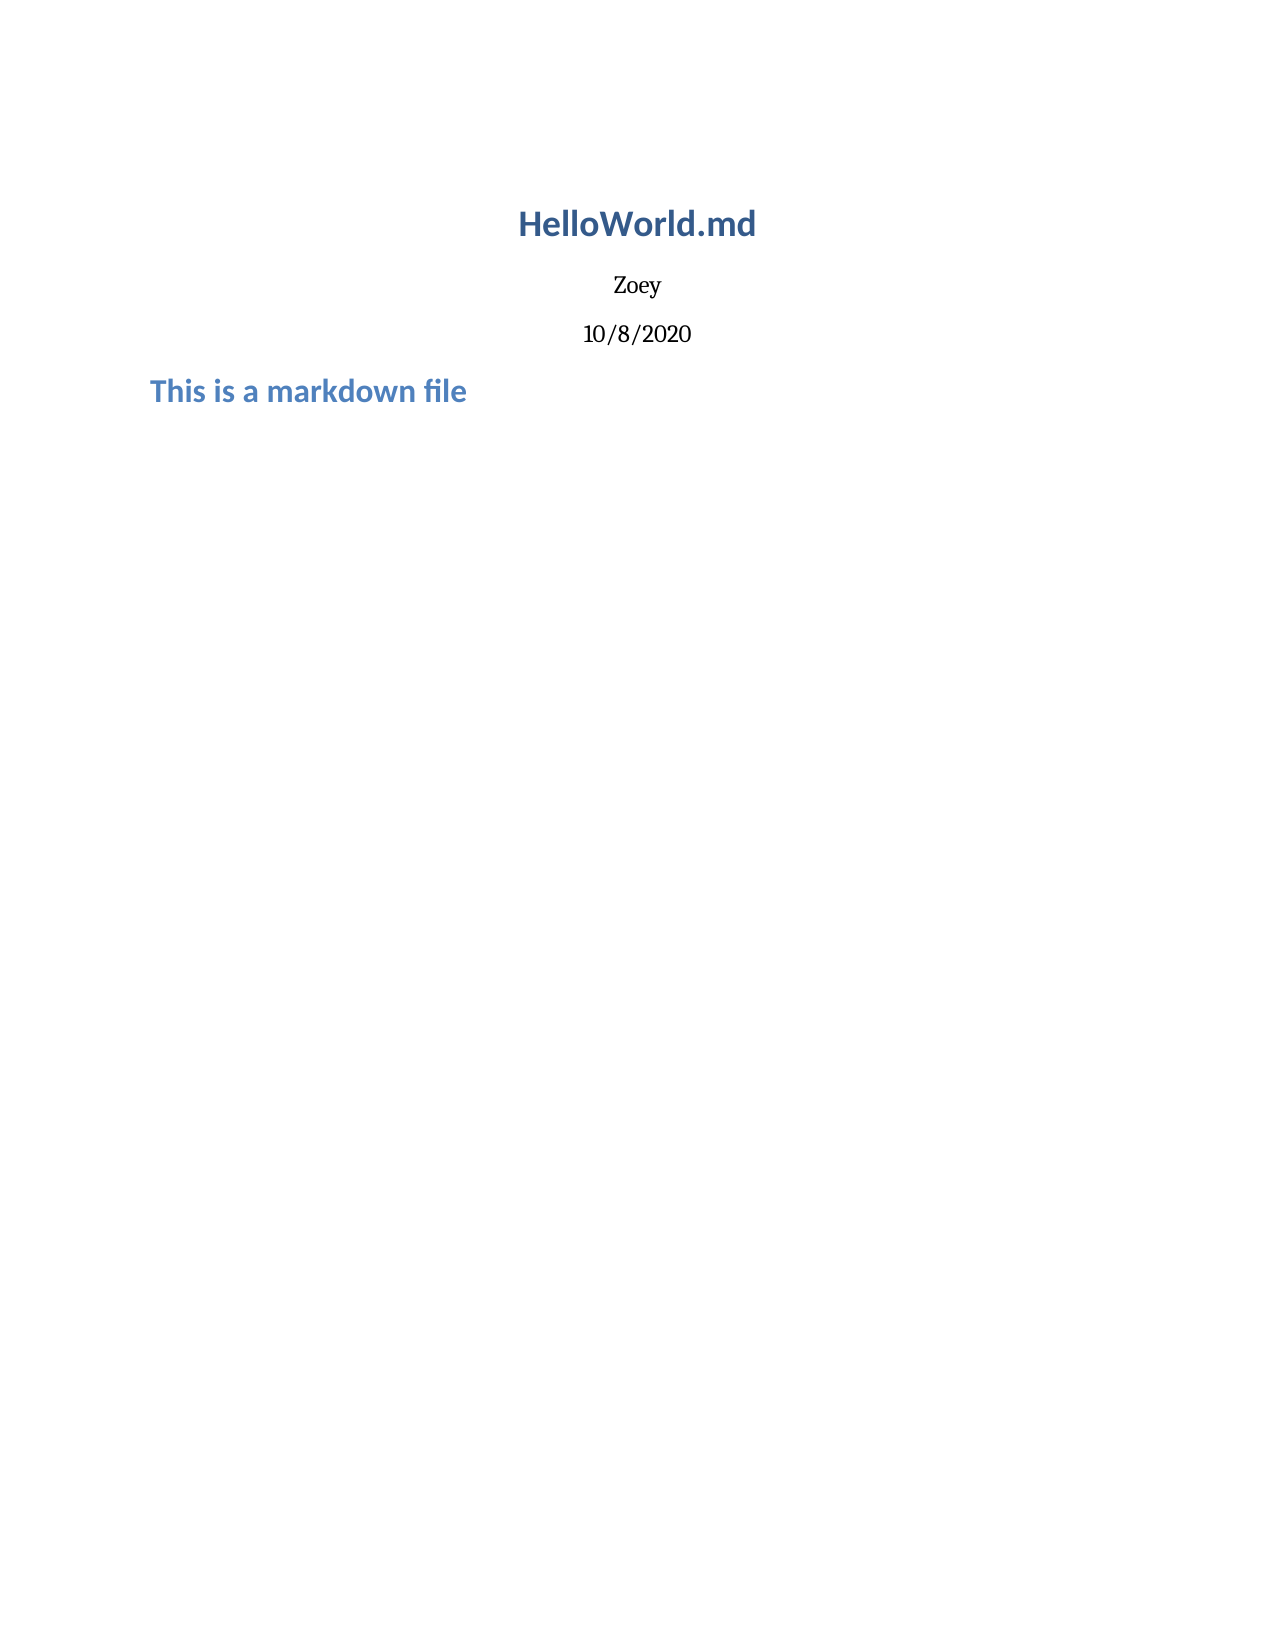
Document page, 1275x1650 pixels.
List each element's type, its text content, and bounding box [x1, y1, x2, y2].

title HelloWorld.md [150, 200, 1125, 246]
subtitle This is a markdown file [150, 370, 1125, 411]
text Zoey [150, 271, 1125, 299]
text 10/8/2020 [150, 320, 1125, 349]
